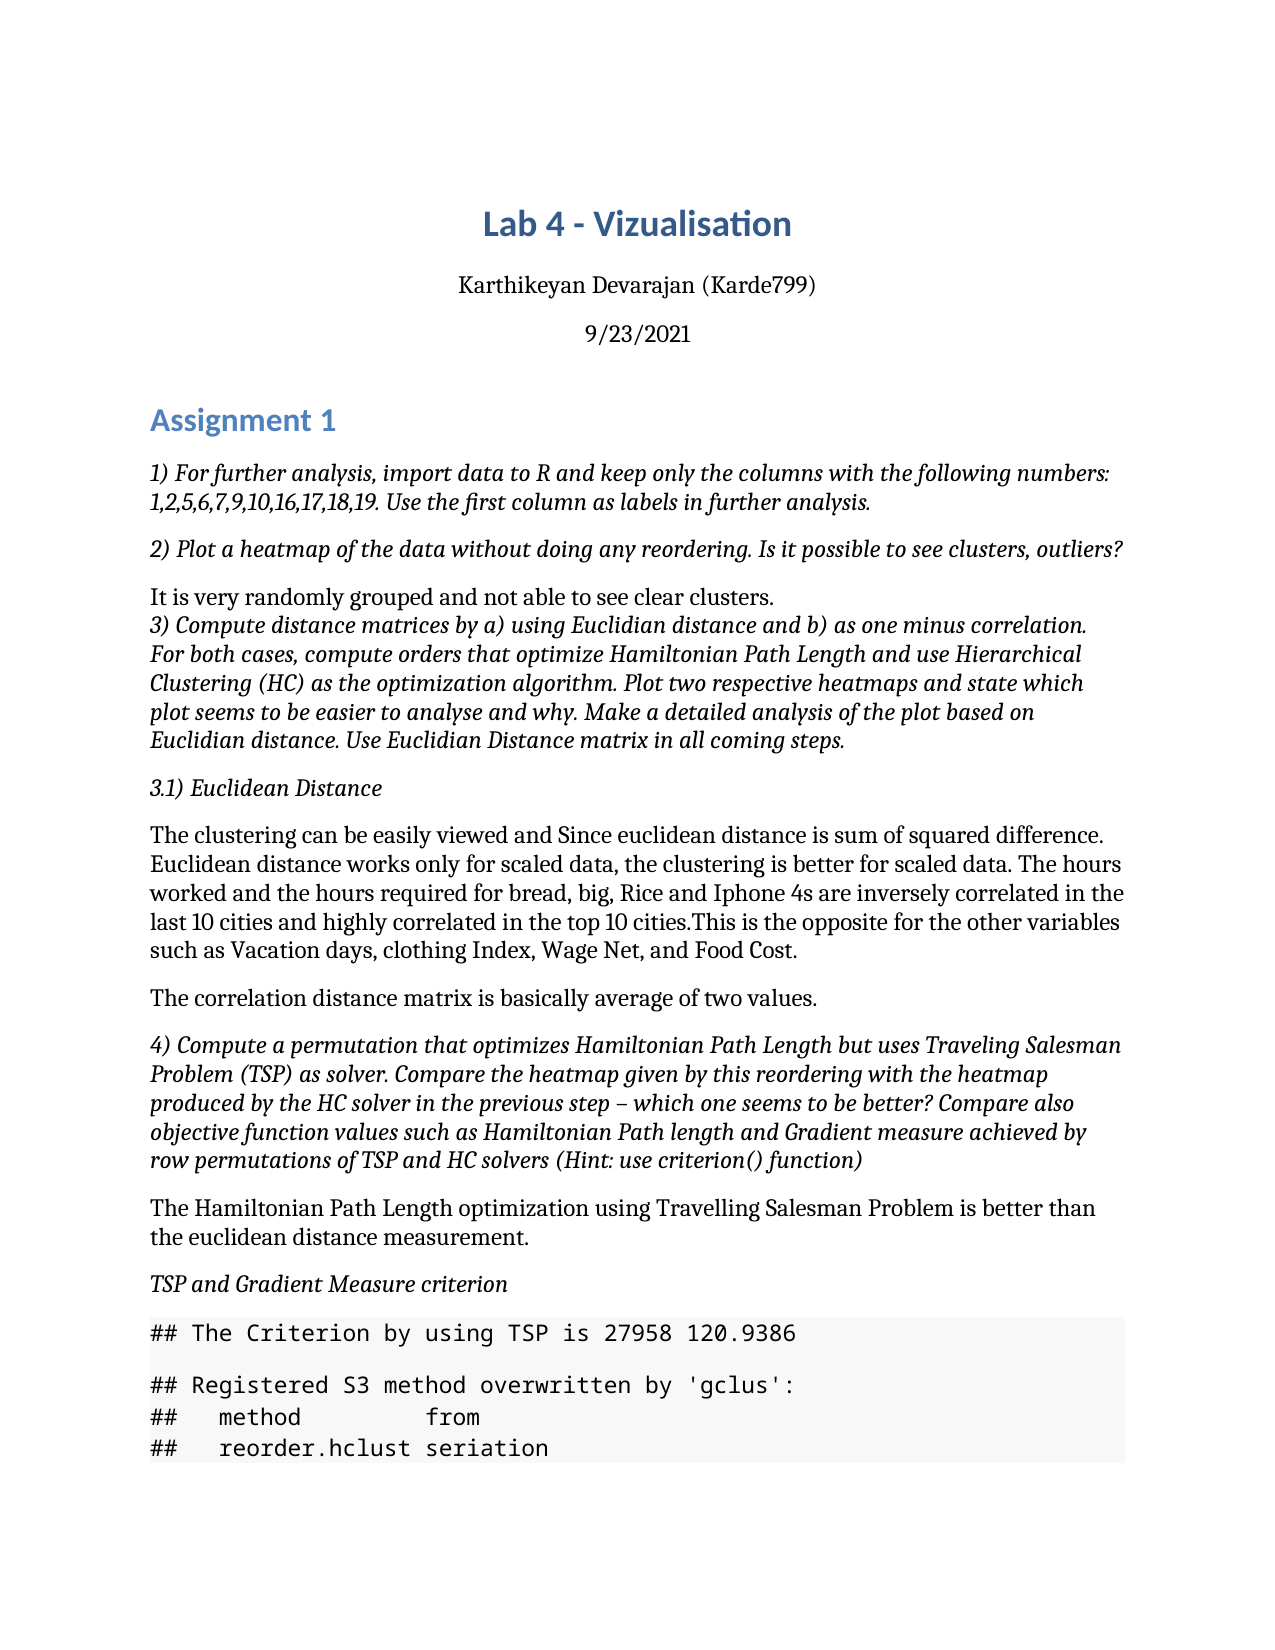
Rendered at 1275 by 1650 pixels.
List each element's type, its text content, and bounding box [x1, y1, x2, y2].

text ## The Criterion by using TSP is 27958 120.9386 [150, 1317, 1125, 1349]
text 4) Compute a permutation that optimizes Hamiltonian Path Length but uses Traveling Salesman Problem (TSP) as solver. Compare the heatmap given by this reordering with the heatmap produced by the HC solver in the previous step – which one seems to be better? Compare also objective function values such as Hamiltonian Path length and Gradient measure achieved by row permutations of TSP and HC solvers (Hint: use criterion() function) [150, 1031, 1125, 1175]
title Lab 4 - Vizualisation [150, 200, 1125, 246]
text The correlation distance matrix is basically average of two values. [150, 984, 1125, 1012]
text TSP and Gradient Measure criterion [150, 1270, 1125, 1299]
subtitle Assignment 1 [150, 399, 1125, 440]
text 3.1) Euclidean Distance [150, 774, 1125, 802]
text Karthikeyan Devarajan (Karde799) [150, 271, 1125, 299]
text 2) Plot a heatmap of the data without doing any reordering. Is it possible to see clusters, outliers? [150, 535, 1125, 564]
text The Hamiltonian Path Length optimization using Travelling Salesman Problem is better than the euclidean distance measurement. [150, 1194, 1125, 1251]
text 9/23/2021 [150, 320, 1125, 349]
text The clustering can be easily viewed and Since euclidean distance is sum of squared difference. Euclidean distance works only for scaled data, the clustering is better for scaled data. The hours worked and the hours required for bread, big, Rice and Iphone 4s are inversely correlated in the last 10 cities and highly correlated in the top 10 cities.This is the opposite for the other variables such as Vacation days, clothing Index, Wage Net, and Food Cost. [150, 821, 1125, 965]
text It is very randomly grouped and not able to see clear clusters. 3) Compute distance matrices by a) using Euclidian distance and b) as one minus correlation. For both cases, compute orders that optimize Hamiltonian Path Length and use Hierarchical Clustering (HC) as the optimization algorithm. Plot two respective heatmaps and state which plot seems to be easier to analyse and why. Make a detailed analysis of the plot based on Euclidian distance. Use Euclidian Distance matrix in all coming steps. [150, 582, 1125, 755]
text ## Registered S3 method overwritten by 'gclus': ## method from ## reorder.hclust seriation [150, 1369, 1125, 1463]
text 1) For further analysis, import data to R and keep only the columns with the following numbers: 1,2,5,6,7,9,10,16,17,18,19. Use the first column as labels in further analysis. [150, 459, 1125, 516]
